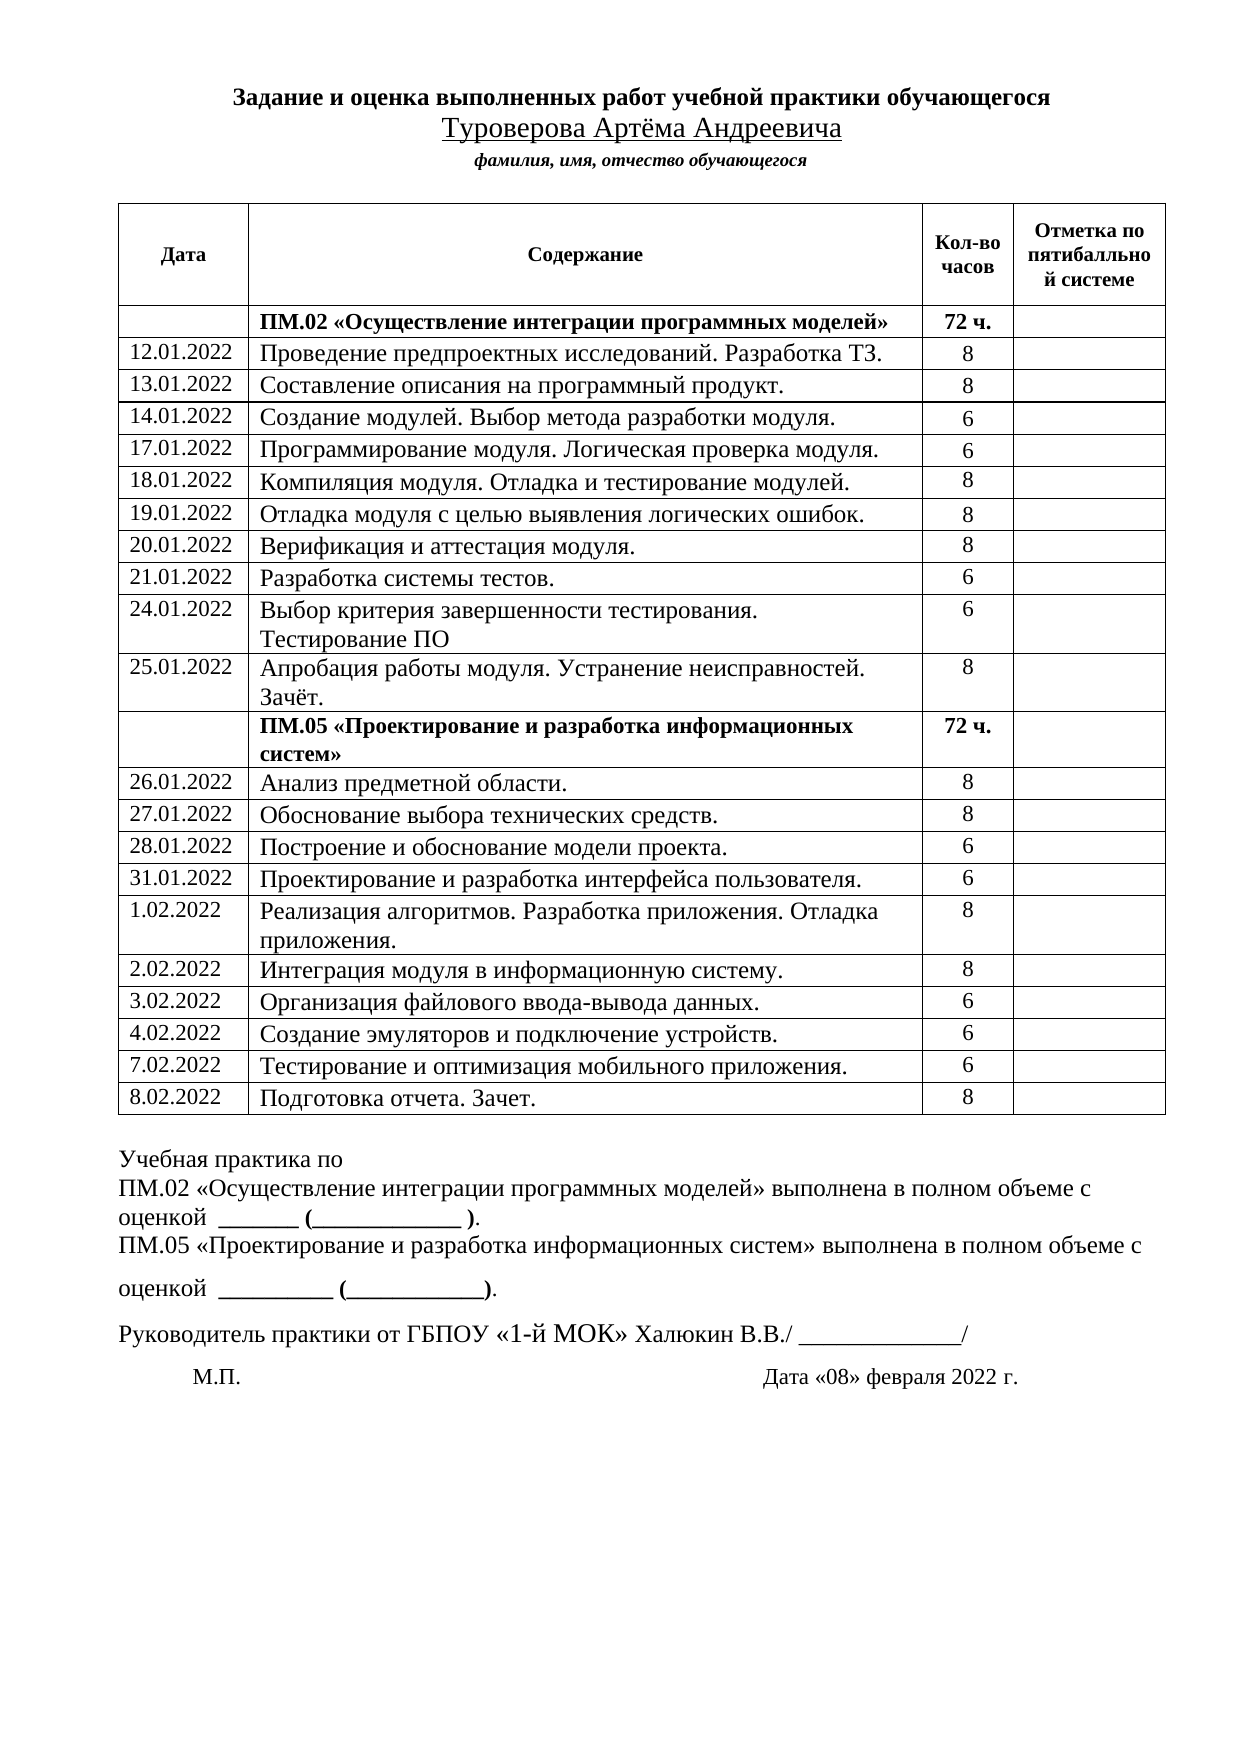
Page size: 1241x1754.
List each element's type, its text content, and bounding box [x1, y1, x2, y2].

table_cell Тестирование и оптимизация мобильного приложения. [249, 1051, 922, 1082]
table_cell 8 [923, 654, 1013, 711]
table_cell 31.01.2022 [119, 864, 248, 895]
table_cell 8 [923, 955, 1013, 986]
table_cell [1014, 864, 1165, 895]
table_cell [1014, 654, 1165, 711]
table_cell [1014, 832, 1165, 863]
table_cell [1014, 955, 1165, 986]
table_cell [1014, 987, 1165, 1018]
table_cell [1014, 768, 1165, 799]
table_cell 24.01.2022 [119, 595, 248, 652]
table_cell 25.01.2022 [119, 654, 248, 711]
table_cell 3.02.2022 [119, 987, 248, 1018]
table_cell 14.01.2022 [119, 403, 248, 433]
table_cell [1014, 1019, 1165, 1050]
table_cell 18.01.2022 [119, 467, 248, 498]
table_cell Проектирование и разработка интерфейса пользователя. [249, 864, 922, 895]
table_cell 27.01.2022 [119, 800, 248, 831]
table_cell [1014, 435, 1165, 466]
table_cell 21.01.2022 [119, 563, 248, 594]
table_cell Компиляция модуля. Отладка и тестирование модулей. [249, 467, 922, 498]
table_cell 19.01.2022 [119, 499, 248, 530]
table_cell Подготовка отчета. Зачет. [249, 1083, 922, 1114]
table_cell Отладка модуля с целью выявления логических ошибок. [249, 499, 922, 530]
table_cell 6 [923, 563, 1013, 594]
table_cell [1014, 306, 1165, 337]
table_cell Обоснование выбора технических средств. [249, 800, 922, 831]
table_cell 8 [923, 499, 1013, 530]
table_cell Реализация алгоритмов. Разработка приложения. Отладка приложения. [249, 896, 922, 954]
table_cell [1014, 1083, 1165, 1114]
table_cell [119, 712, 248, 767]
table_header Дата [119, 204, 248, 305]
table_cell [1014, 370, 1165, 401]
list М.П. Дата «08» февраля 2022 г. [192, 1363, 1165, 1390]
table_cell 6 [923, 595, 1013, 652]
table_cell [1014, 403, 1165, 433]
table_cell 4.02.2022 [119, 1019, 248, 1050]
table_cell 8 [923, 800, 1013, 831]
table_cell 17.01.2022 [119, 435, 248, 466]
table_cell Разработка системы тестов. [249, 563, 922, 594]
table_cell 72 ч. [923, 306, 1013, 337]
text ПМ.02 «Осуществление интеграции программных моделей» выполнена в полном объеме с оценкой _______ (_____________ ). [118, 1173, 1165, 1230]
table_cell Апробация работы модуля. Устранение неисправностей. Зачёт. [249, 654, 922, 711]
table_cell [1014, 467, 1165, 498]
table_cell 8.02.2022 [119, 1083, 248, 1114]
table_cell 8 [923, 370, 1013, 401]
list Руководитель практики от ГБПОУ «1-й МОК» Халюкин В.В./ _____________/ [118, 1317, 1165, 1348]
table_cell [1014, 563, 1165, 594]
table_cell [119, 306, 248, 337]
table_cell 28.01.2022 [119, 832, 248, 863]
table_cell ПМ.05 «Проектирование и разработка информационных систем» [249, 712, 922, 767]
table_header Содержание [249, 204, 922, 305]
text Задание и оценка выполненных работ учебной практики обучающегося [118, 82, 1165, 111]
table_cell [1014, 499, 1165, 530]
table_cell [1014, 595, 1165, 652]
table_cell [1014, 712, 1165, 767]
table_cell Выбор критерия завершенности тестирования. Тестирование ПО [249, 595, 922, 652]
table_cell [1014, 531, 1165, 562]
table_cell Создание эмуляторов и подключение устройств. [249, 1019, 922, 1050]
table_cell Верификация и аттестация модуля. [249, 531, 922, 562]
table_cell [1014, 338, 1165, 369]
table_cell 12.01.2022 [119, 338, 248, 369]
table_cell 6 [923, 1051, 1013, 1082]
table_cell Проведение предпроектных исследований. Разработка ТЗ. [249, 338, 922, 369]
table_cell Анализ предметной области. [249, 768, 922, 799]
text Учебная практика по [118, 1144, 1165, 1173]
table_cell 6 [923, 832, 1013, 863]
table_cell 1.02.2022 [119, 896, 248, 954]
table_header Кол-во часов [923, 204, 1013, 305]
table_header Отметка по пятибалльной системе [1014, 204, 1165, 305]
table_cell Интеграция модуля в информационную систему. [249, 955, 922, 986]
table_cell 72 ч. [923, 712, 1013, 767]
table_cell 6 [923, 864, 1013, 895]
table_cell 13.01.2022 [119, 370, 248, 401]
table_cell 6 [923, 1019, 1013, 1050]
table_cell 8 [923, 896, 1013, 954]
table_cell 6 [923, 403, 1013, 433]
table_cell 6 [923, 987, 1013, 1018]
table_cell 20.01.2022 [119, 531, 248, 562]
table_cell [1014, 800, 1165, 831]
table_cell 26.01.2022 [119, 768, 248, 799]
table_cell 2.02.2022 [119, 955, 248, 986]
table_cell Программирование модуля. Логическая проверка модуля. [249, 435, 922, 466]
text Туроверова Артёма Андреевича [118, 111, 1165, 144]
table_cell ПМ.02 «Осуществление интеграции программных моделей» [249, 306, 922, 337]
table_cell Организация файлового ввода-вывода данных. [249, 987, 922, 1018]
table_cell Создание модулей. Выбор метода разработки модуля. [249, 403, 922, 433]
table_cell 8 [923, 467, 1013, 498]
table_cell 8 [923, 338, 1013, 369]
text фамилия, имя, отчество обучающегося [222, 149, 1165, 171]
table_cell 8 [923, 531, 1013, 562]
table_cell [1014, 1051, 1165, 1082]
table_cell Построение и обоснование модели проекта. [249, 832, 922, 863]
table_cell 8 [923, 1083, 1013, 1114]
table_cell 7.02.2022 [119, 1051, 248, 1082]
table_cell Составление описания на программный продукт. [249, 370, 922, 401]
list ПМ.05 «Проектирование и разработка информационных систем» выполнена в полном объеме с оценкой __________ (____________). [118, 1230, 1165, 1302]
table_cell 6 [923, 435, 1013, 466]
table_cell 8 [923, 768, 1013, 799]
table_cell [1014, 896, 1165, 954]
